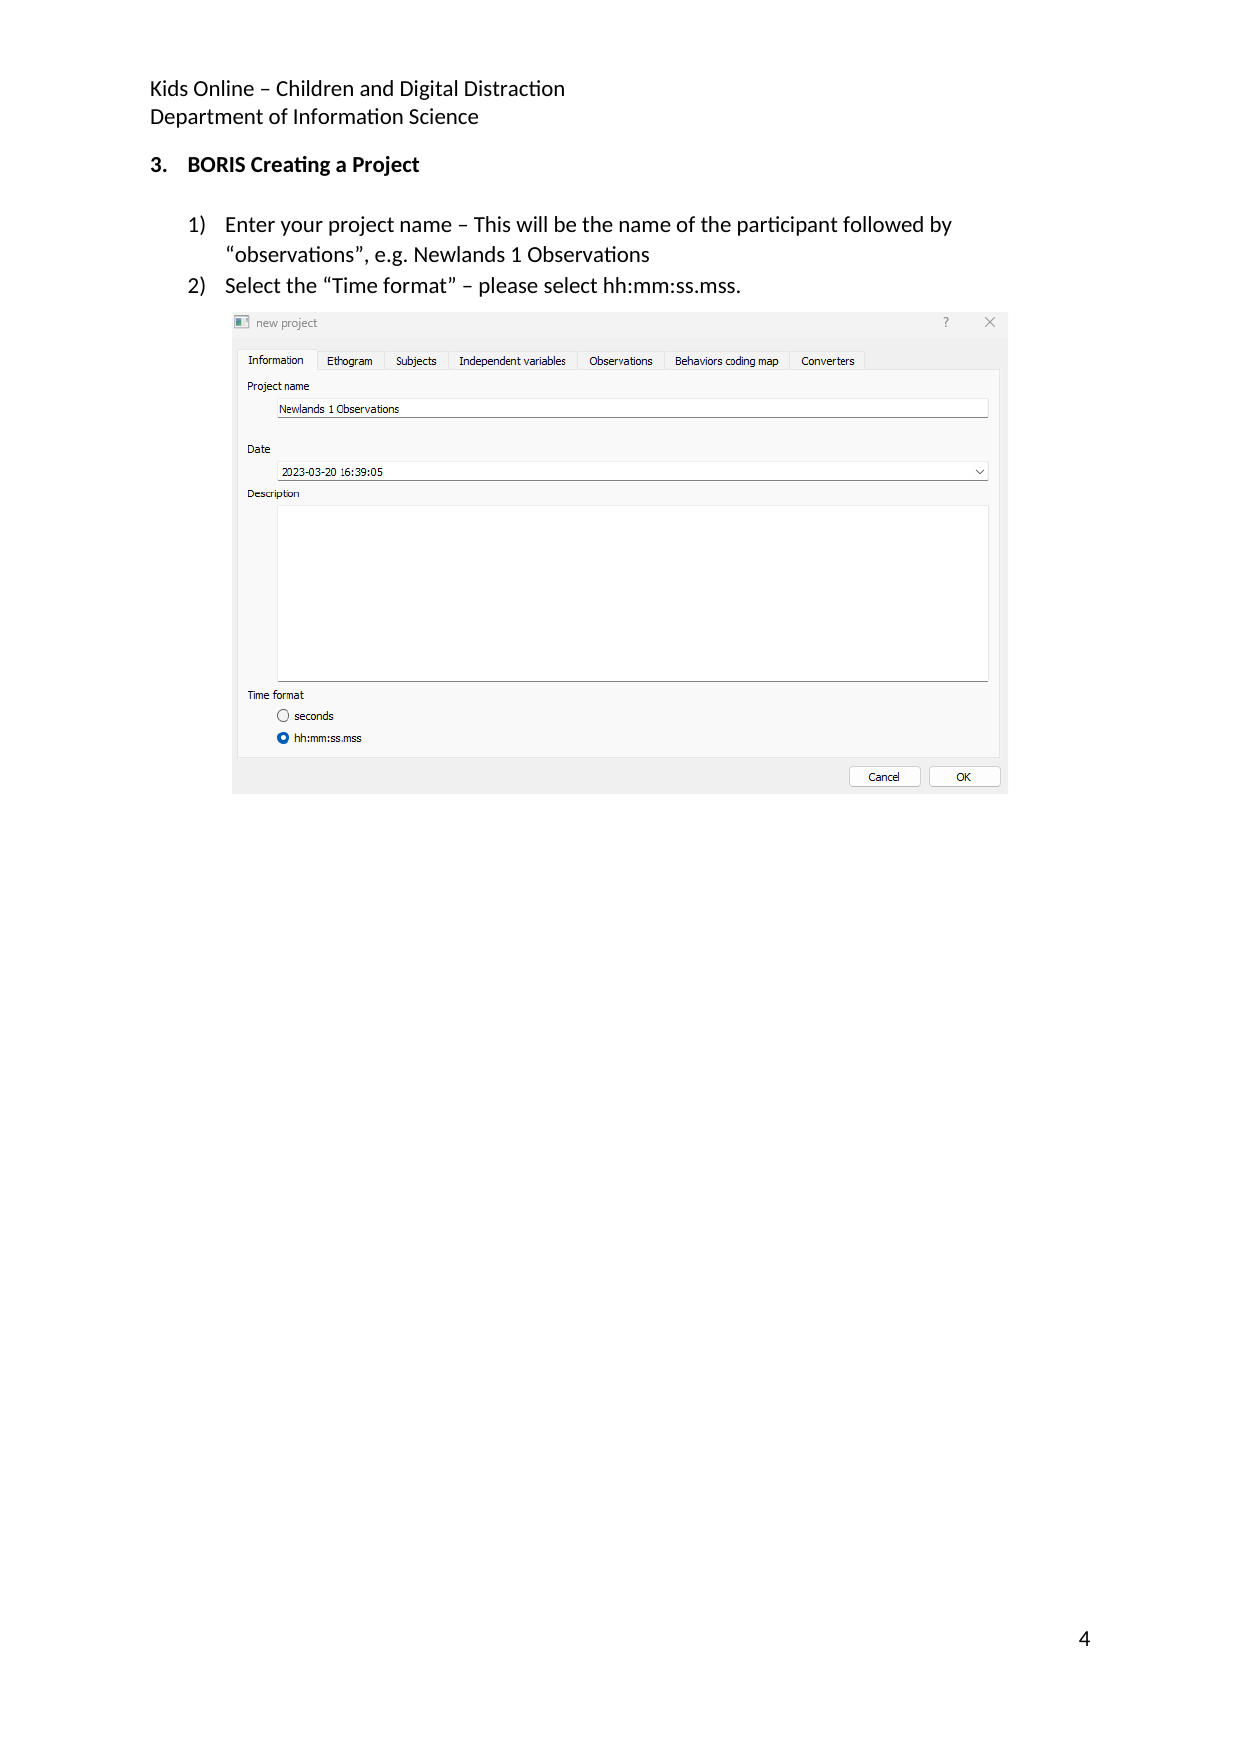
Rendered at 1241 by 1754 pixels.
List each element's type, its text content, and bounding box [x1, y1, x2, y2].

list BORIS Creating a Project [150, 150, 1090, 178]
list Select the “Time format” – please select hh:mm:ss.mss. [187, 271, 1090, 299]
picture [232, 312, 1009, 794]
list Enter your project name – This will be the name of the participant followed by “observations”, e.g. Newlands 1 Observations [187, 210, 1090, 269]
